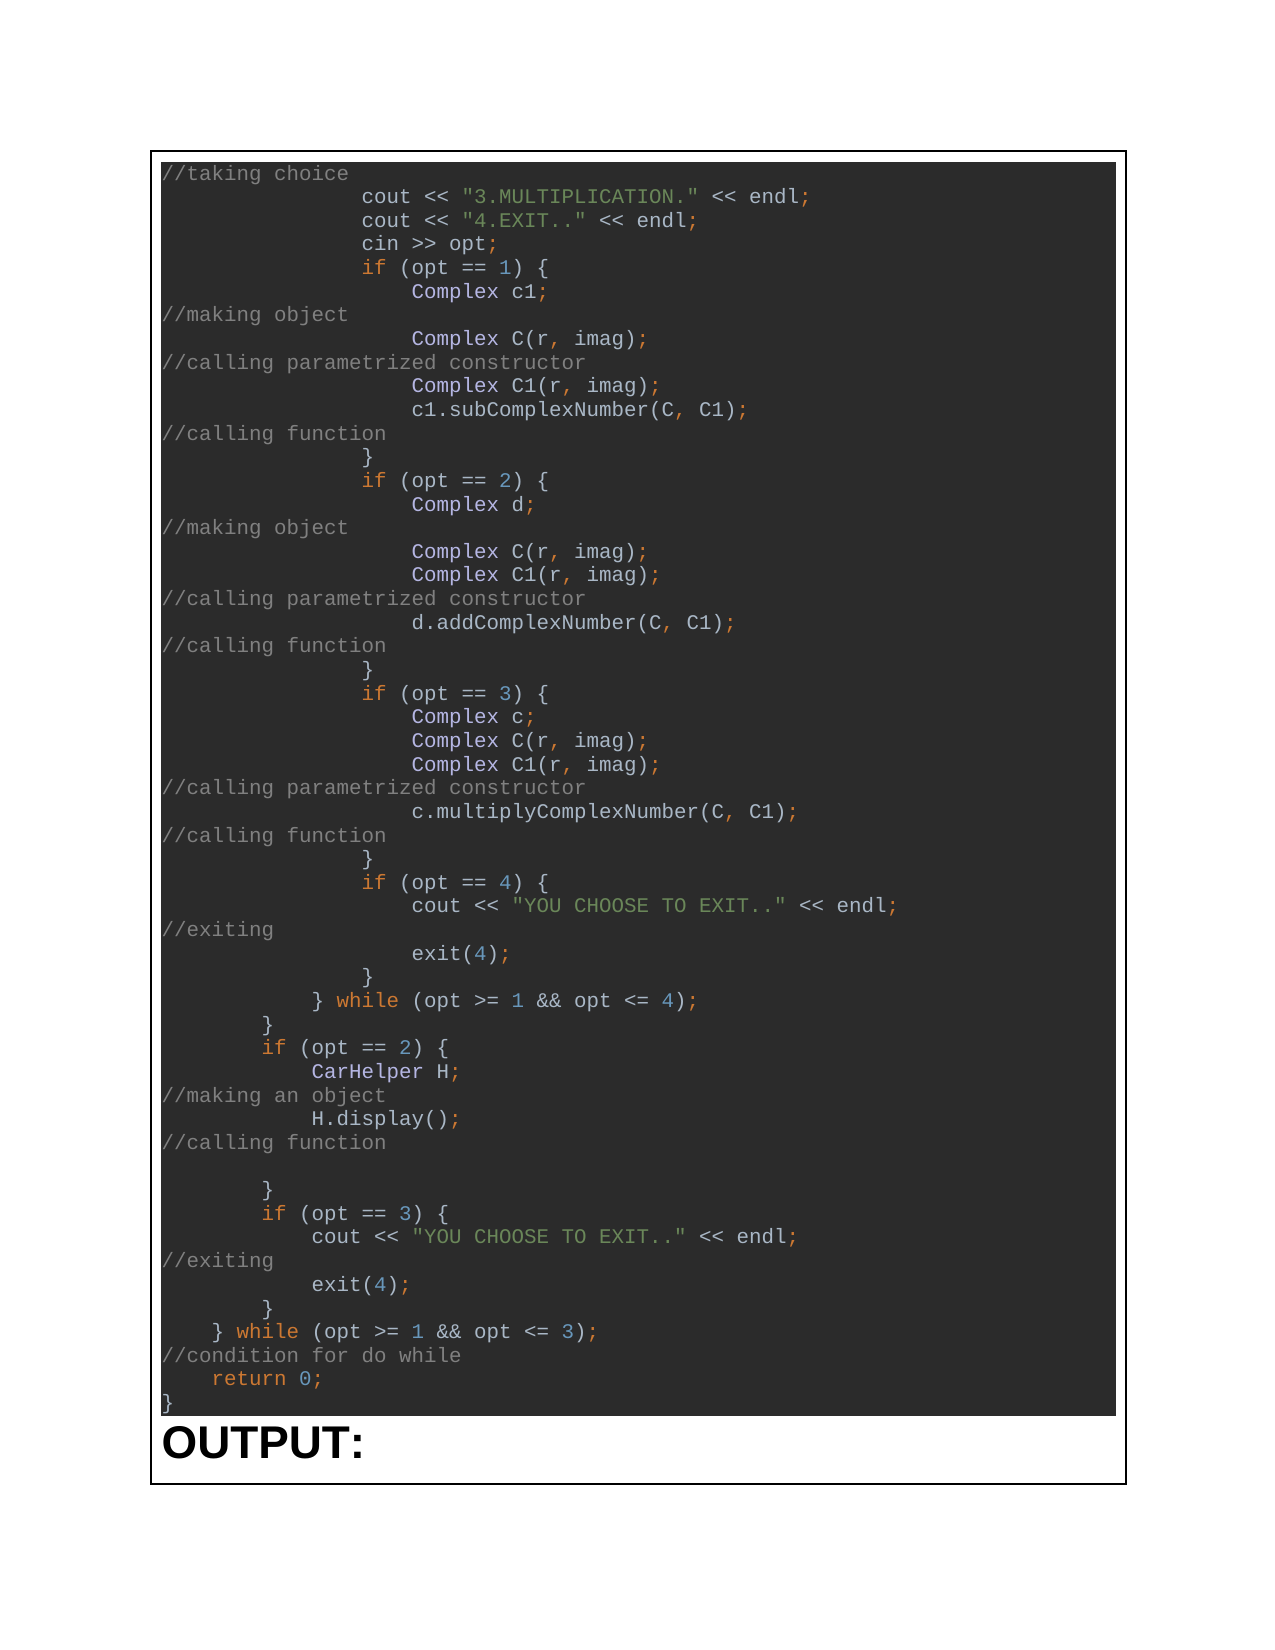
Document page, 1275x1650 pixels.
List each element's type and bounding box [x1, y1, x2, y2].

table_header [152, 152, 1125, 1483]
